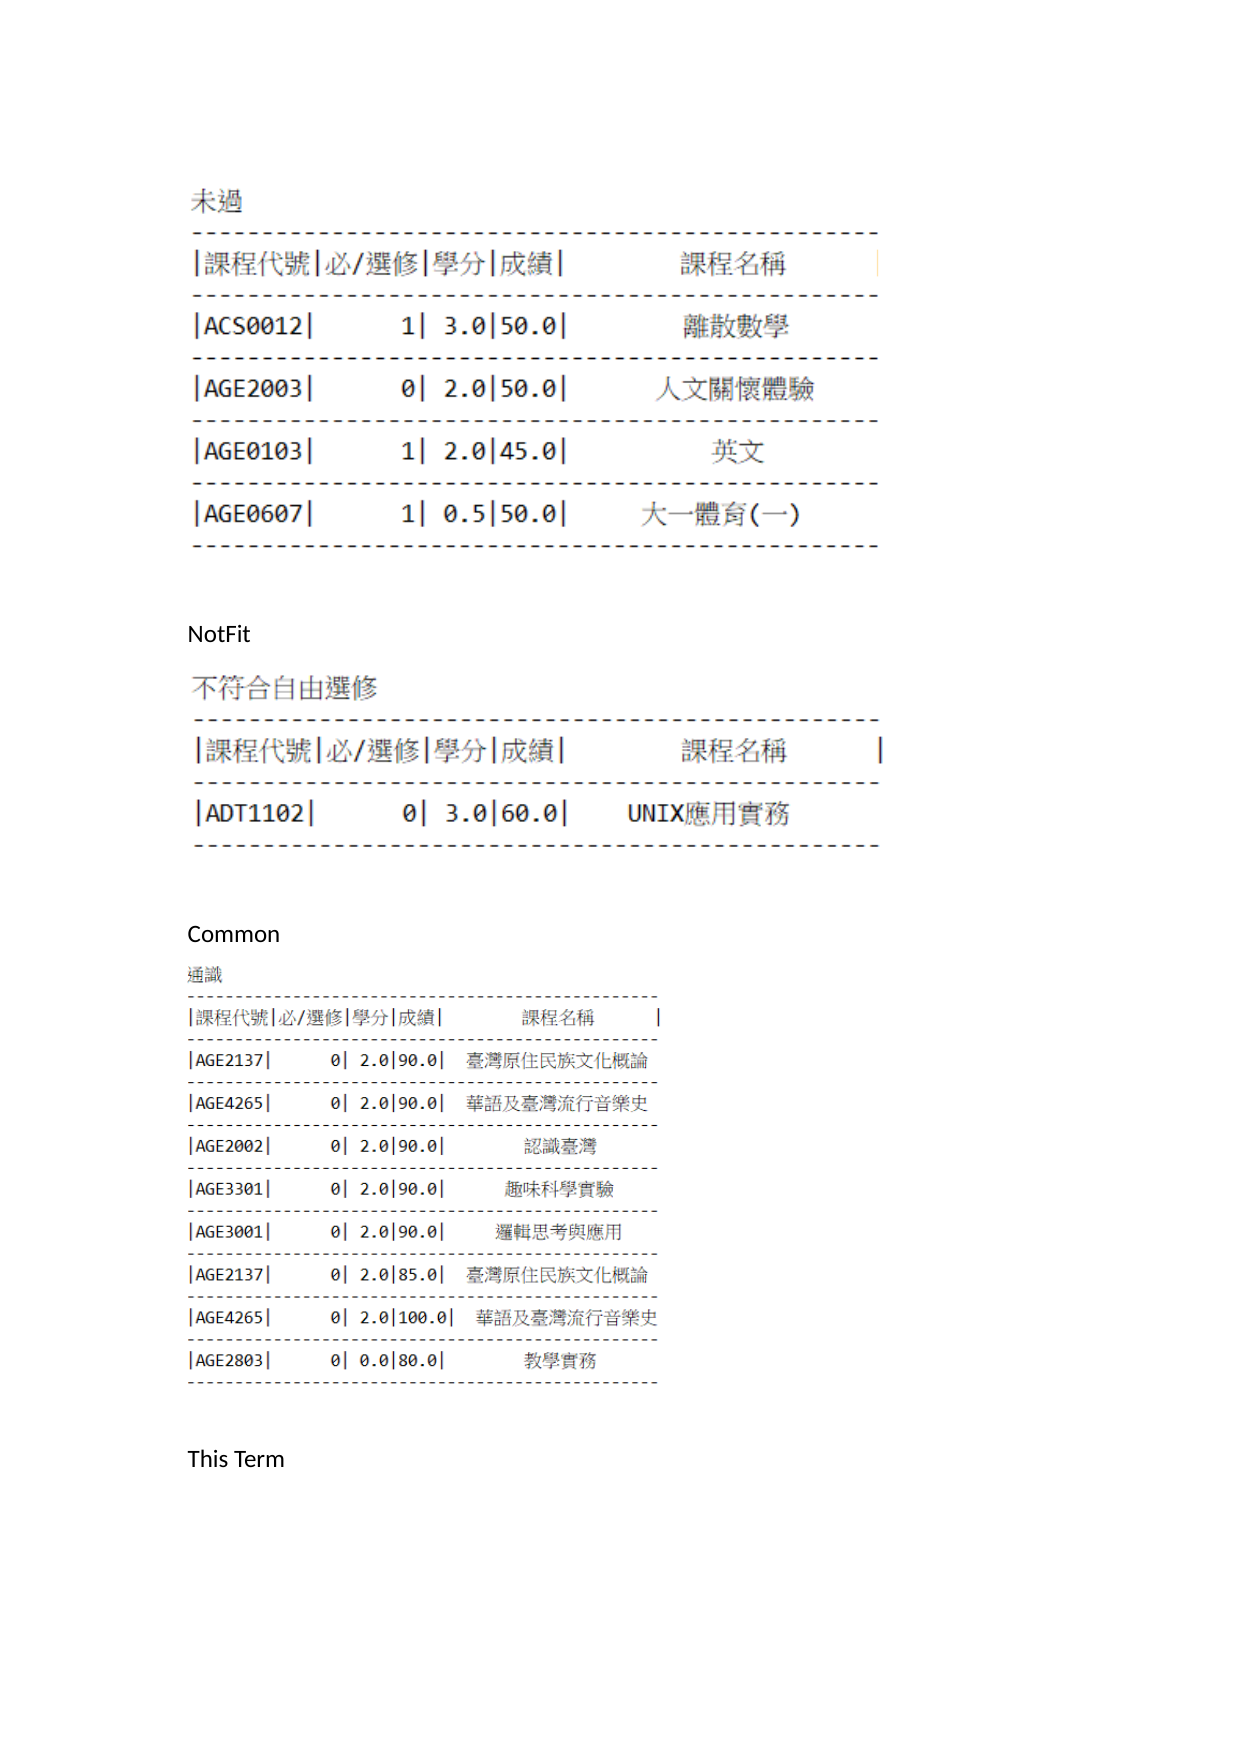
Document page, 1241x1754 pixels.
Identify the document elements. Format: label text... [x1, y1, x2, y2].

picture [187, 178, 879, 563]
text This Term [187, 1439, 1053, 1477]
text NotFit [187, 614, 1053, 652]
text Common [187, 914, 1053, 952]
picture [187, 660, 897, 869]
picture [187, 961, 689, 1393]
